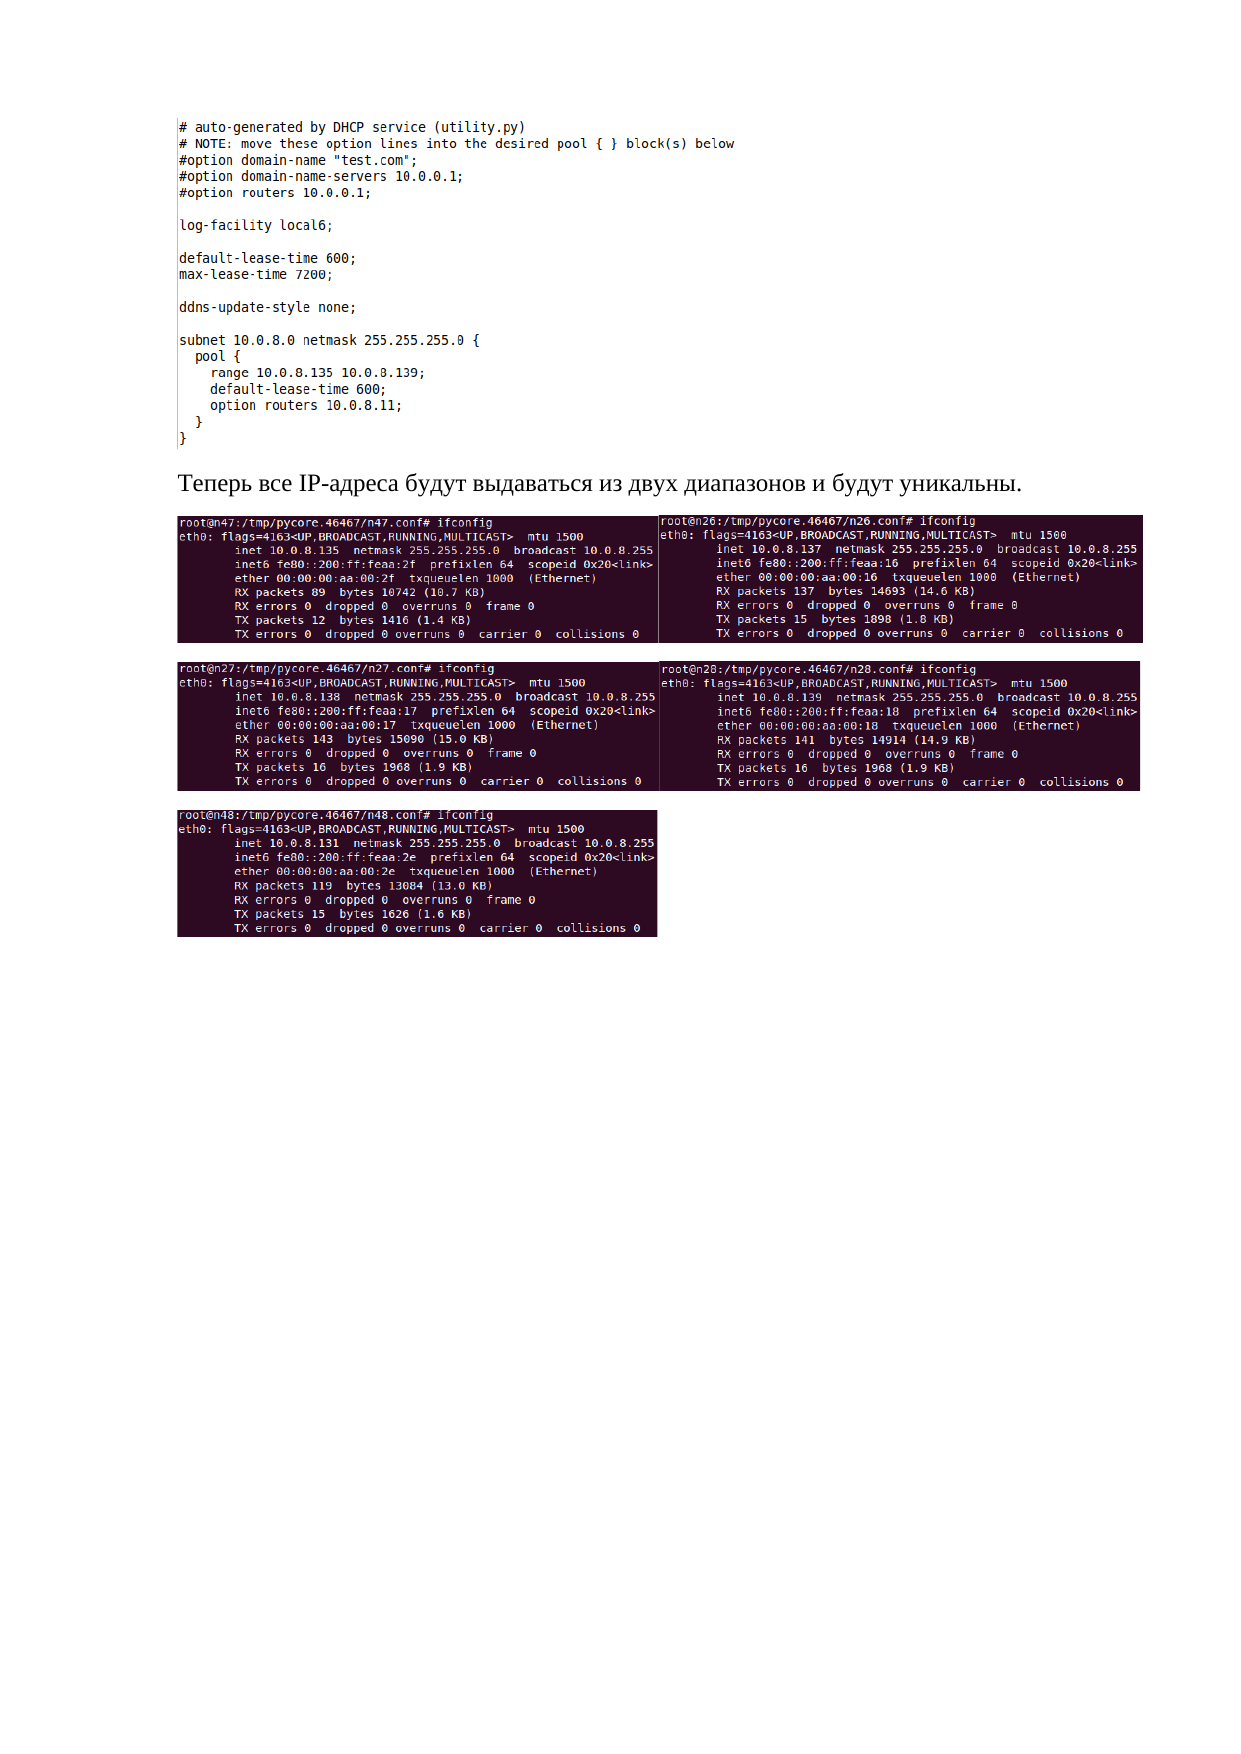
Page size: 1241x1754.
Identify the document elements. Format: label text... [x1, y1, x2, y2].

picture [177, 515, 1143, 643]
picture [177, 661, 1141, 791]
text Теперь все IP-адреса будут выдаваться из двух диапазонов и будут уникальны. [177, 468, 1152, 497]
picture [177, 118, 740, 449]
picture [177, 810, 658, 937]
